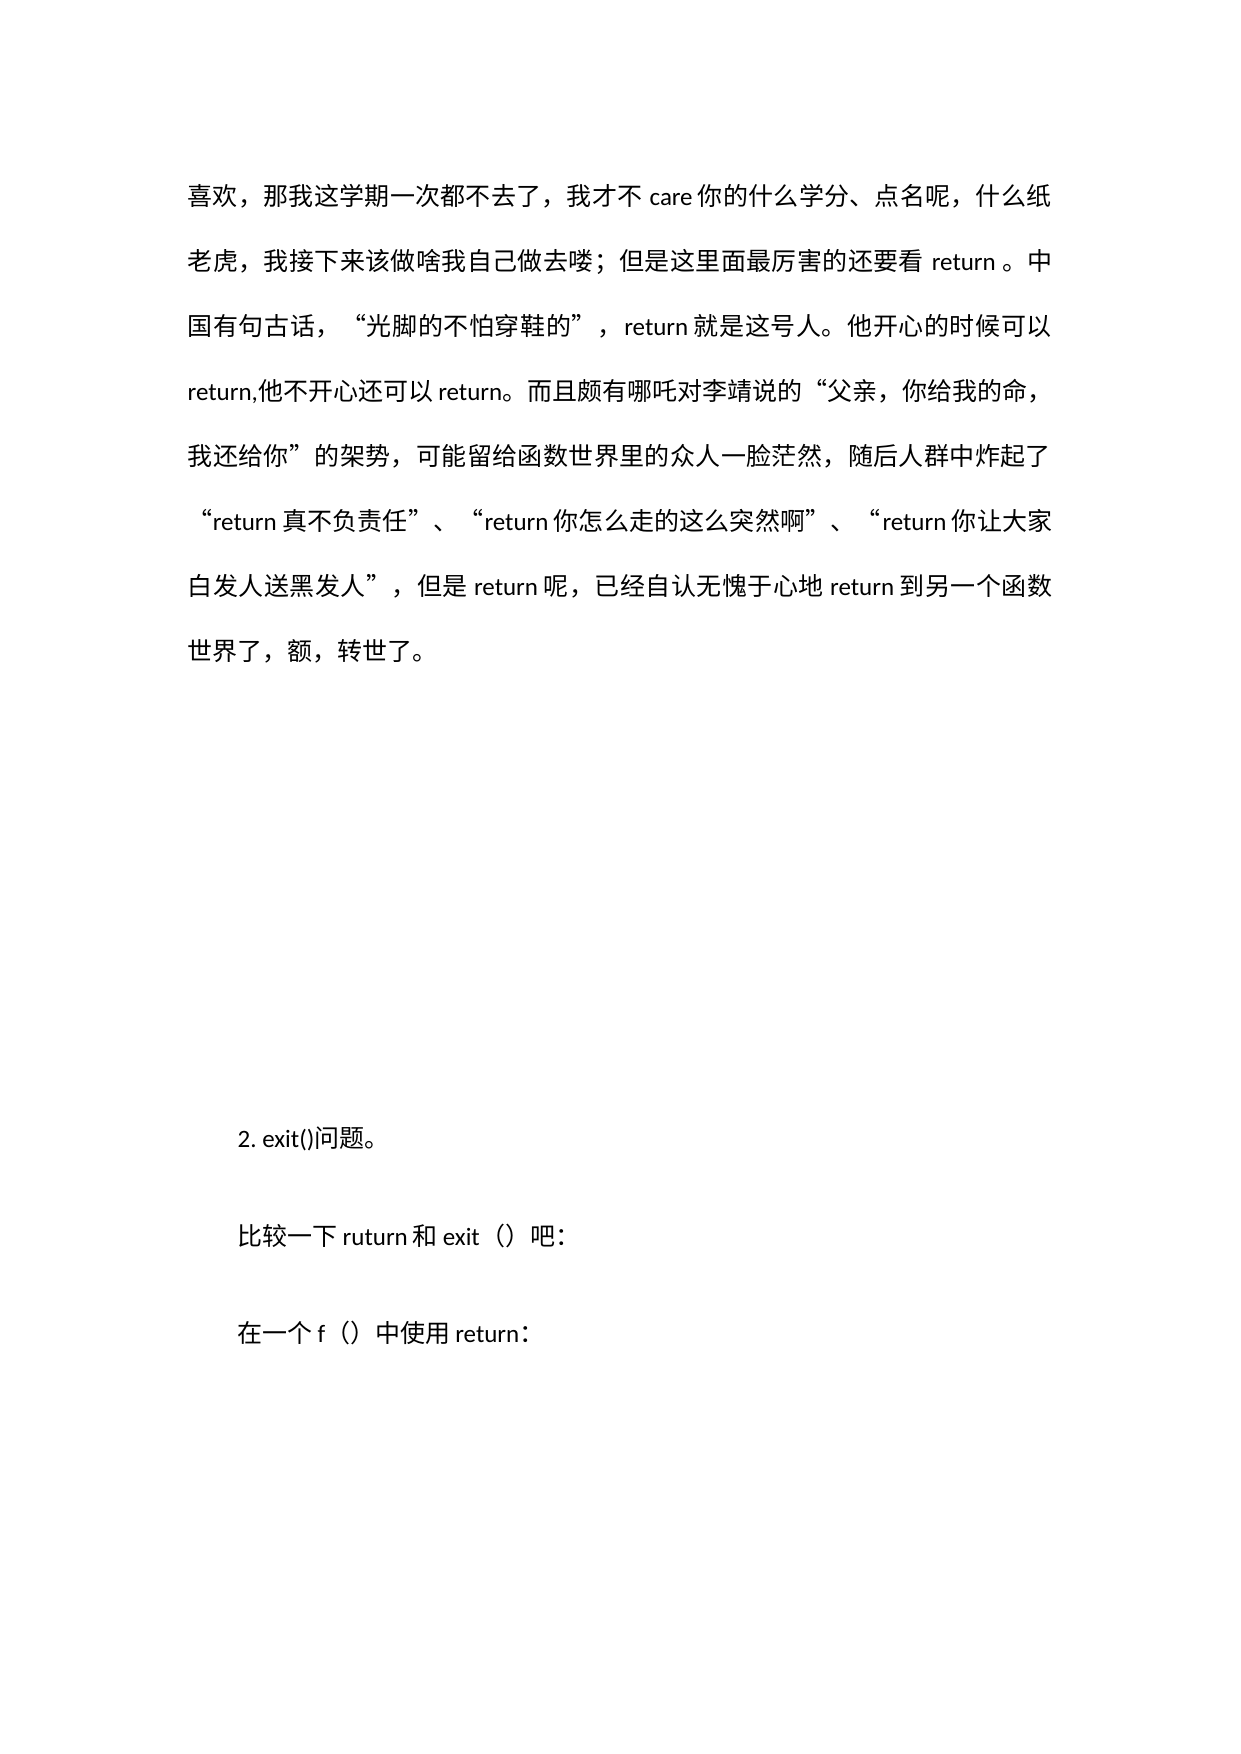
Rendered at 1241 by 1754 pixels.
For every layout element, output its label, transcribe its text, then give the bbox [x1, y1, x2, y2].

list 在一个f（）中使用return： [187, 1299, 1053, 1364]
list 2. exit()问题。 [187, 1104, 1053, 1169]
list 比较一下ruturn和exit（）吧： [187, 1202, 1053, 1267]
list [187, 162, 1053, 682]
